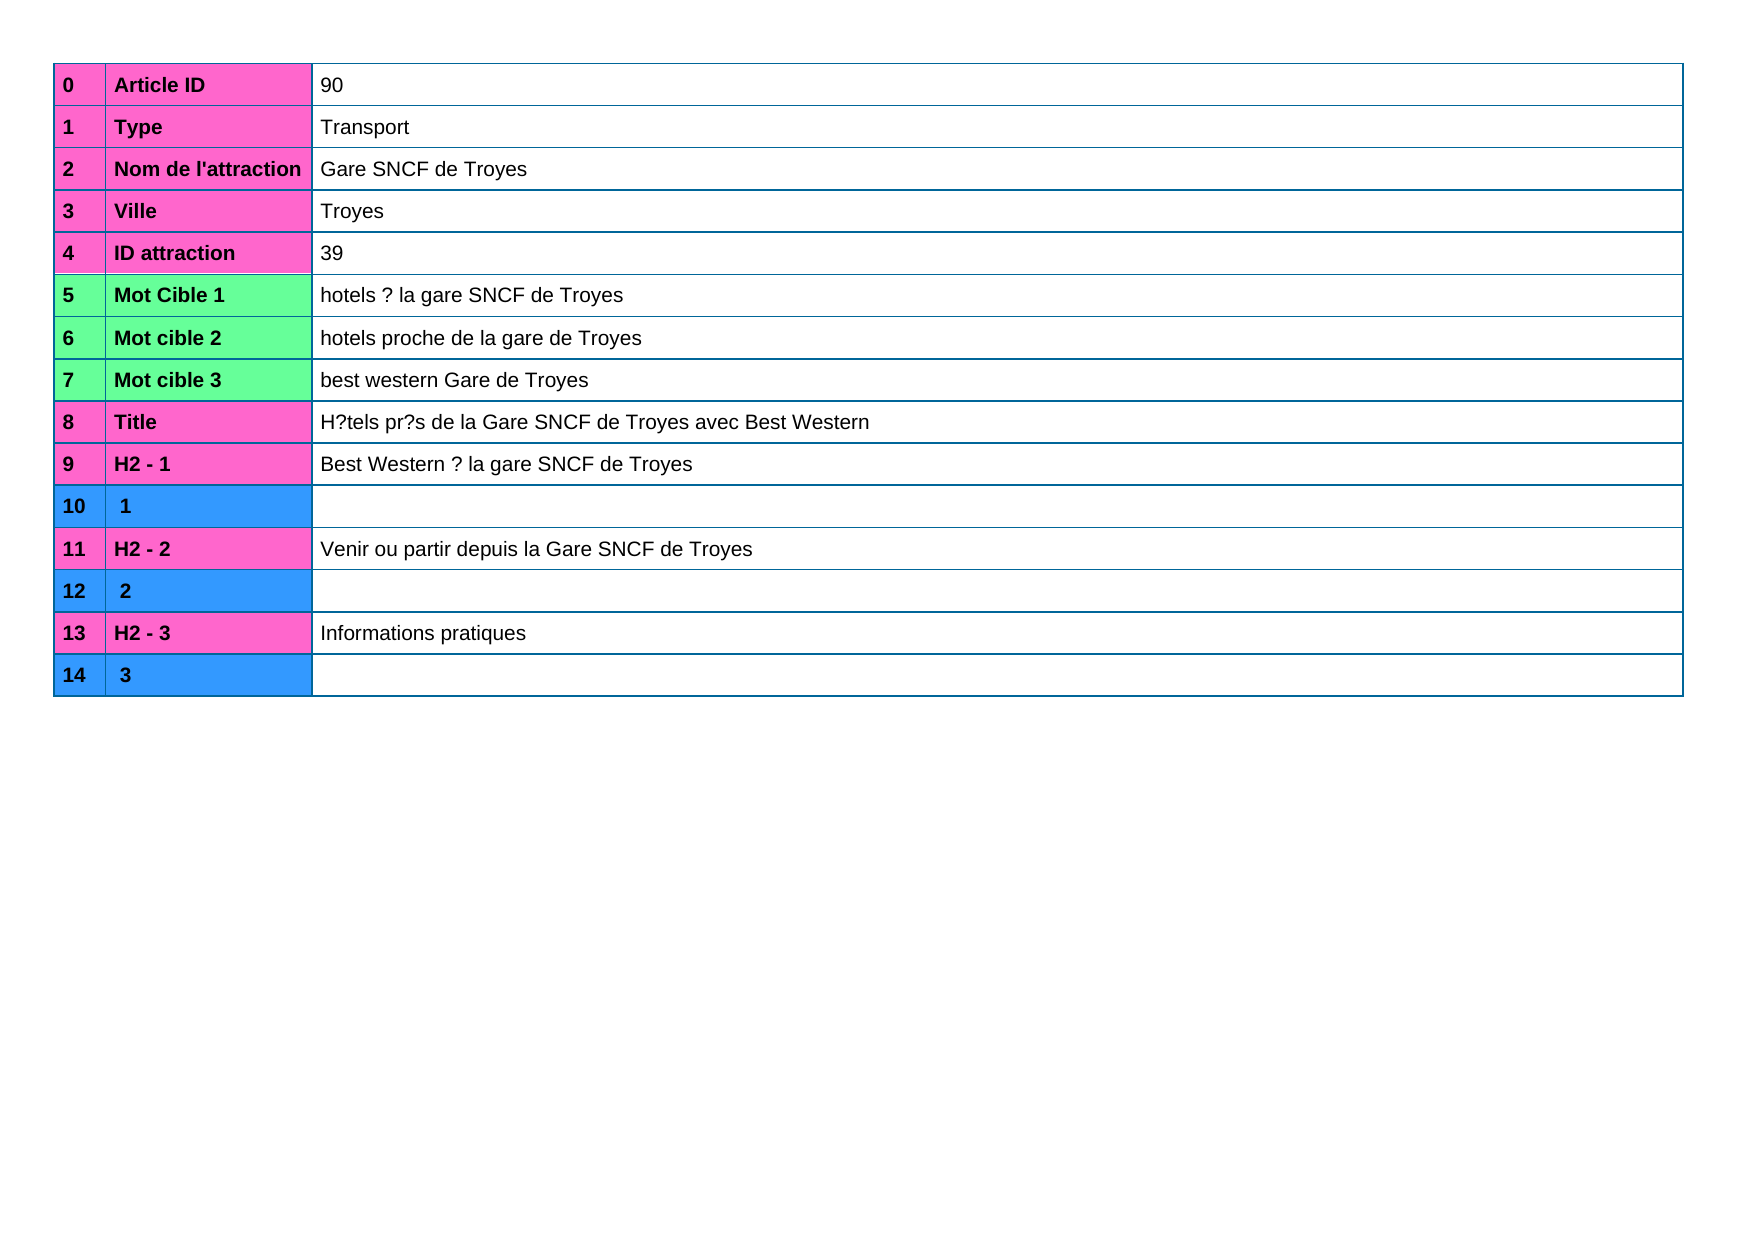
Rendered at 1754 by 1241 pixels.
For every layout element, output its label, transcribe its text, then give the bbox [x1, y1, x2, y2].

table_cell Ville [106, 191, 311, 231]
table_cell Mot Cible 1 [106, 275, 311, 316]
table_cell 8 [55, 402, 105, 442]
table_cell H?tels pr?s de la Gare SNCF de Troyes avec Best Western [313, 402, 1682, 442]
table_cell H2 - 3 [106, 613, 311, 653]
table_cell [313, 486, 1682, 527]
table_cell Venir ou partir depuis la Gare SNCF de Troyes [313, 528, 1682, 569]
table_cell hotels ? la gare SNCF de Troyes [313, 275, 1682, 316]
table_cell 1 [106, 486, 311, 527]
table_cell [313, 570, 1682, 611]
table_cell H2 - 1 [106, 444, 311, 484]
table_cell Troyes [313, 191, 1682, 231]
table_cell Type [106, 106, 311, 147]
table_cell 10 [55, 486, 105, 527]
table_cell Informations pratiques [313, 613, 1682, 653]
table_cell 6 [55, 317, 105, 358]
table_cell 7 [55, 360, 105, 400]
table_cell 3 [55, 191, 105, 231]
table_cell 3 [106, 655, 311, 695]
table_cell 2 [55, 148, 105, 189]
table_cell hotels proche de la gare de Troyes [313, 317, 1682, 358]
table_cell Title [106, 402, 311, 442]
table_cell [313, 655, 1682, 695]
table_cell 9 [55, 444, 105, 484]
table_cell Best Western ? la gare SNCF de Troyes [313, 444, 1682, 484]
table_cell 1 [55, 106, 105, 147]
table_cell H2 - 2 [106, 528, 311, 569]
table_header 0 [55, 64, 105, 105]
table_cell Mot cible 3 [106, 360, 311, 400]
table_cell Nom de l'attraction [106, 148, 311, 189]
table_cell 2 [106, 570, 311, 611]
table_cell Mot cible 2 [106, 317, 311, 358]
table_cell best western Gare de Troyes [313, 360, 1682, 400]
table_cell 4 [55, 233, 105, 273]
table_cell 13 [55, 613, 105, 653]
table_cell Gare SNCF de Troyes [313, 148, 1682, 189]
table_cell 12 [55, 570, 105, 611]
table_cell 14 [55, 655, 105, 695]
table_header Article ID [106, 64, 311, 105]
table_cell 39 [313, 233, 1682, 273]
table_cell Transport [313, 106, 1682, 147]
table_cell ID attraction [106, 233, 311, 273]
table_cell 11 [55, 528, 105, 569]
table_cell 5 [55, 275, 105, 316]
table_header 90 [313, 64, 1682, 105]
